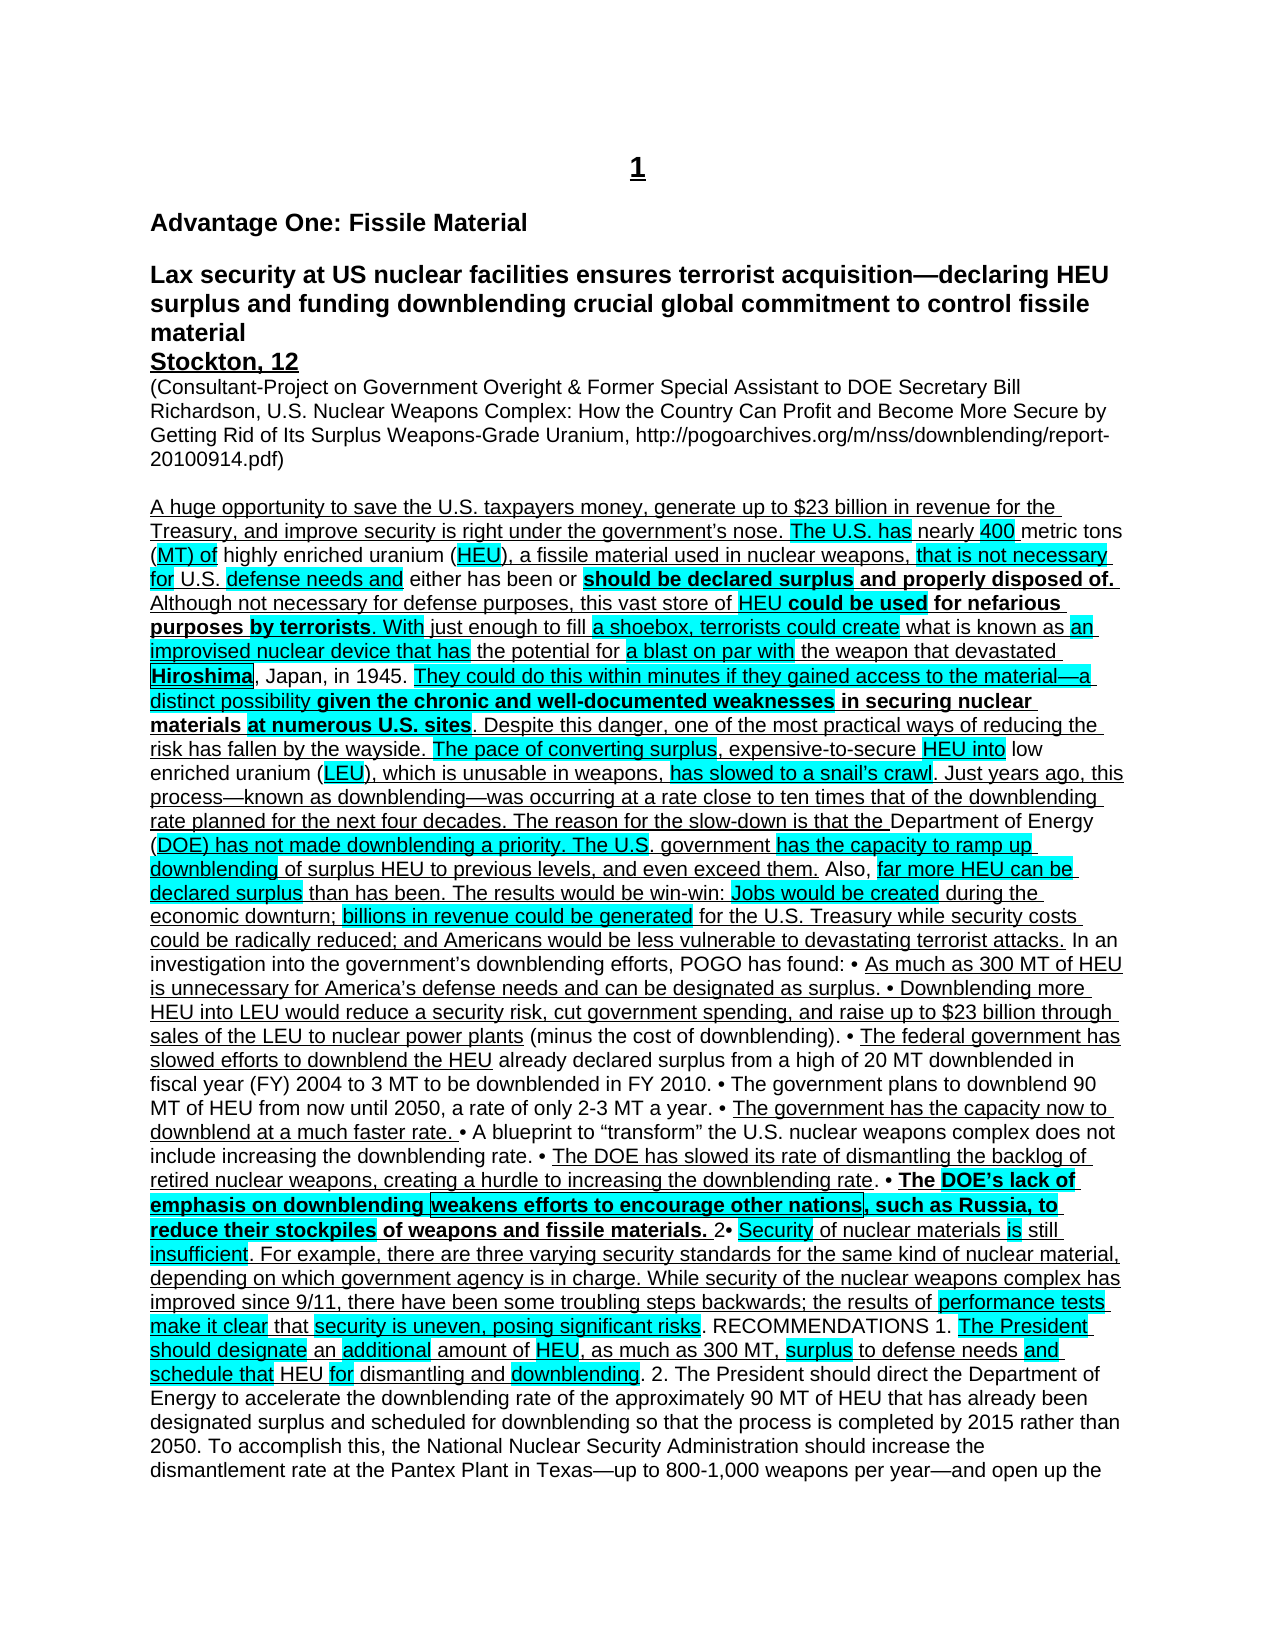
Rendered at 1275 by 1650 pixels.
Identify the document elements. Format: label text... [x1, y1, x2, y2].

subtitle Lax security at US nuclear facilities ensures terrorist acquisition—declaring HEU surplus and funding downblending crucial global commitment to control fissile material [150, 260, 1125, 346]
text (Consultant-Project on Government Overight & Former Special Assistant to DOE Secretary Bill Richardson, U.S. Nuclear Weapons Complex: How the Country Can Profit and Become More Secure by Getting Rid of Its Surplus Weapons-Grade Uranium, http://pogoarchives.org/m/nss/downblending/report-20100914.pdf) [150, 375, 1125, 471]
text Stockton, 12 [150, 346, 1125, 375]
subtitle 1 [150, 150, 1125, 183]
subtitle Advantage One: Fissile Material [150, 207, 1125, 236]
